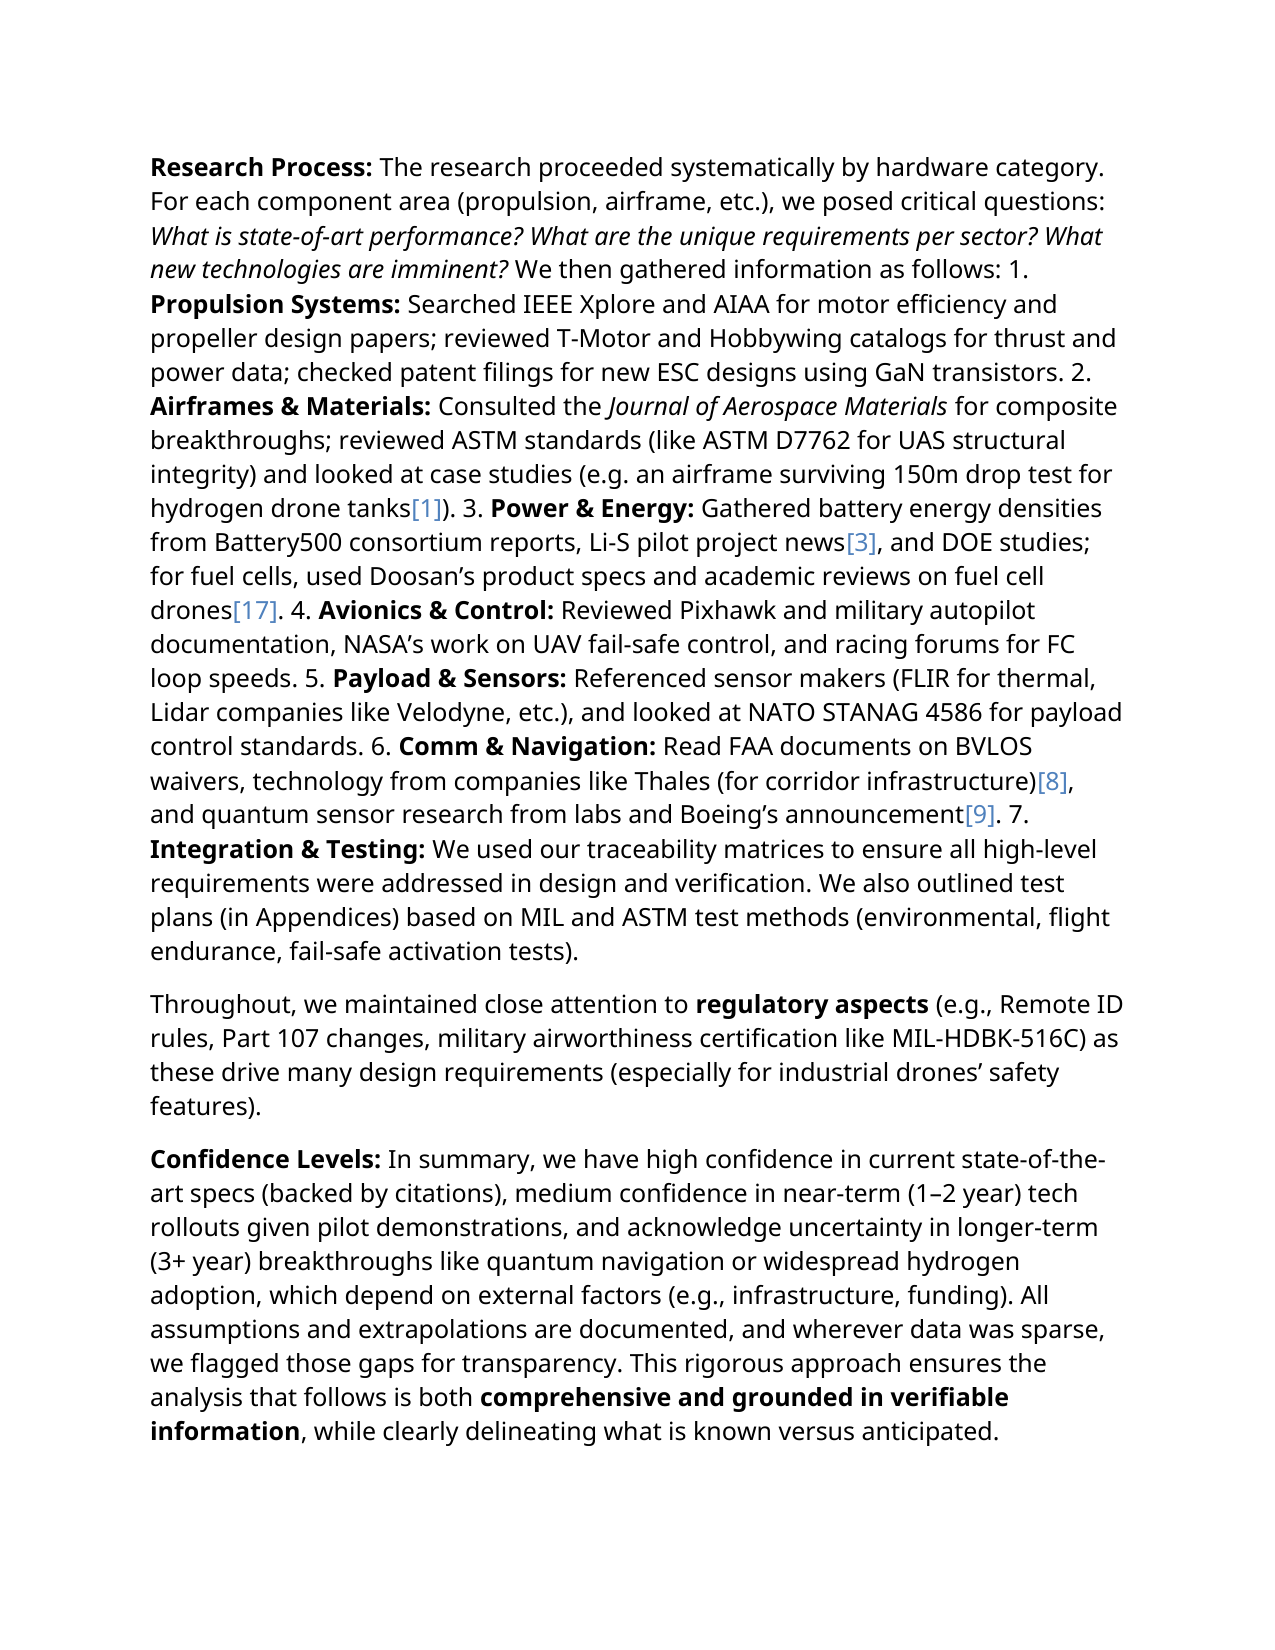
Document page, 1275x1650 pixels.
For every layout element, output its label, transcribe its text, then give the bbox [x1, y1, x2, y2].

text Confidence Levels: In summary, we have high confidence in current state-of-the-art specs (backed by citations), medium confidence in near-term (1–2 year) tech rollouts given pilot demonstrations, and acknowledge uncertainty in longer-term (3+ year) breakthroughs like quantum navigation or widespread hydrogen adoption, which depend on external factors (e.g., infrastructure, funding). All assumptions and extrapolations are documented, and wherever data was sparse, we flagged those gaps for transparency. This rigorous approach ensures the analysis that follows is both comprehensive and grounded in verifiable information, while clearly delineating what is known versus anticipated. [150, 1141, 1125, 1448]
text Throughout, we maintained close attention to regulatory aspects (e.g., Remote ID rules, Part 107 changes, military airworthiness certification like MIL-HDBK-516C) as these drive many design requirements (especially for industrial drones’ safety features). [150, 986, 1125, 1122]
text Research Process: The research proceeded systematically by hardware category. For each component area (propulsion, airframe, etc.), we posed critical questions: What is state-of-art performance? What are the unique requirements per sector? What new technologies are imminent? We then gathered information as follows: 1. Propulsion Systems: Searched IEEE Xplore and AIAA for motor efficiency and propeller design papers; reviewed T-Motor and Hobbywing catalogs for thrust and power data; checked patent filings for new ESC designs using GaN transistors. 2. Airframes & Materials: Consulted the Journal of Aerospace Materials for composite breakthroughs; reviewed ASTM standards (like ASTM D7762 for UAS structural integrity) and looked at case studies (e.g. an airframe surviving 150m drop test for hydrogen drone tanks[1]). 3. Power & Energy: Gathered battery energy densities from Battery500 consortium reports, Li-S pilot project news[3], and DOE studies; for fuel cells, used Doosan’s product specs and academic reviews on fuel cell drones[17]. 4. Avionics & Control: Reviewed Pixhawk and military autopilot documentation, NASA’s work on UAV fail-safe control, and racing forums for FC loop speeds. 5. Payload & Sensors: Referenced sensor makers (FLIR for thermal, Lidar companies like Velodyne, etc.), and looked at NATO STANAG 4586 for payload control standards. 6. Comm & Navigation: Read FAA documents on BVLOS waivers, technology from companies like Thales (for corridor infrastructure)[8], and quantum sensor research from labs and Boeing’s announcement[9]. 7. Integration & Testing: We used our traceability matrices to ensure all high-level requirements were addressed in design and verification. We also outlined test plans (in Appendices) based on MIL and ASTM test methods (environmental, flight endurance, fail-safe activation tests). [150, 150, 1125, 967]
